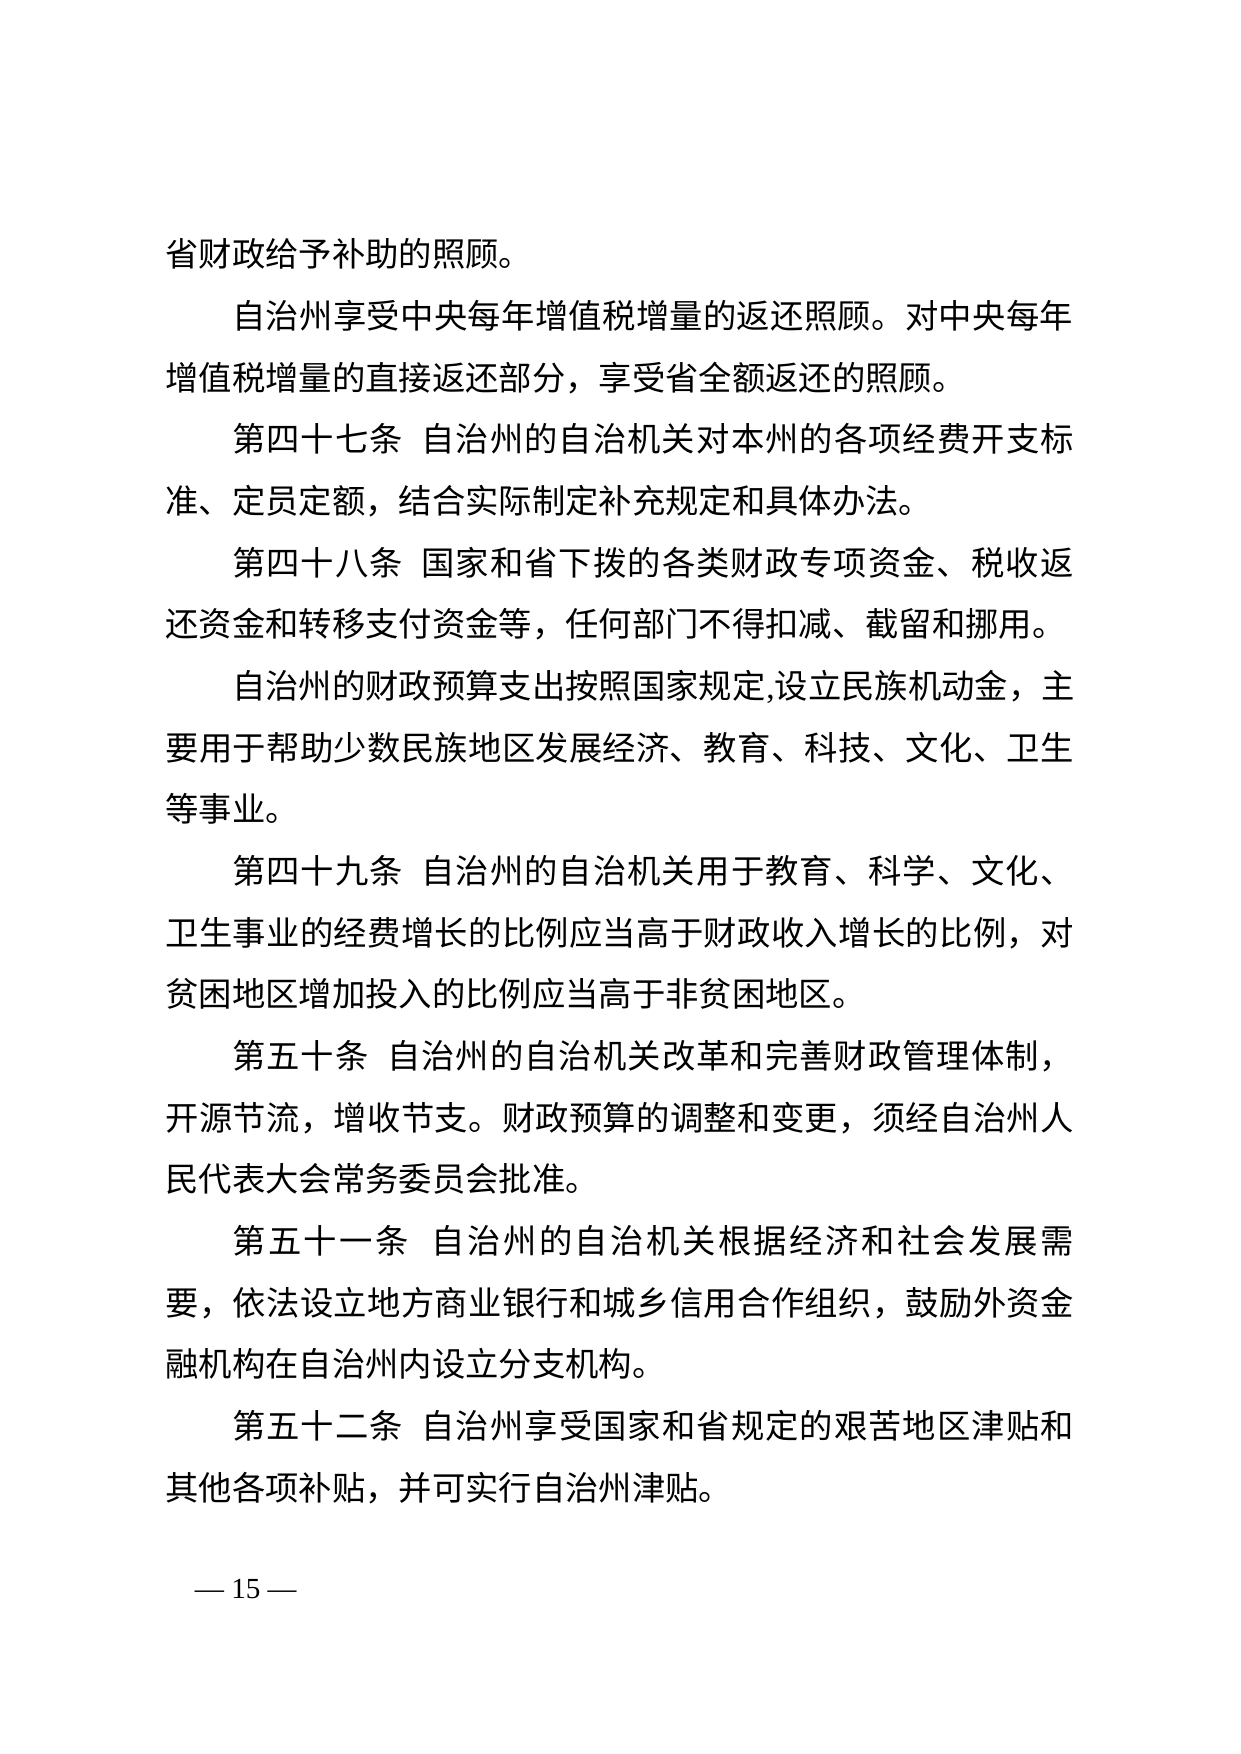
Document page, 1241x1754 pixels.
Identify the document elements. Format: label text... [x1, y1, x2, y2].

text 第四十八条 国家和省下拨的各类财政专项资金、税收返还资金和转移支付资金等，任何部门不得扣减、截留和挪用。 [165, 526, 1075, 649]
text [165, 217, 1075, 279]
text 自治州享受中央每年增值税增量的返还照顾。对中央每年增值税增量的直接返还部分，享受省全额返还的照顾。 [165, 279, 1075, 402]
text 第五十二条 自治州享受国家和省规定的艰苦地区津贴和其他各项补贴，并可实行自治州津贴。 [165, 1389, 1075, 1512]
text 第四十九条 自治州的自治机关用于教育、科学、文化、卫生事业的经费增长的比例应当高于财政收入增长的比例，对贫困地区增加投入的比例应当高于非贫困地区。 [165, 834, 1075, 1019]
text 第四十七条 自治州的自治机关对本州的各项经费开支标准、定员定额，结合实际制定补充规定和具体办法。 [165, 402, 1075, 526]
text 第五十一条 自治州的自治机关根据经济和社会发展需要，依法设立地方商业银行和城乡信用合作组织，鼓励外资金融机构在自治州内设立分支机构。 [165, 1204, 1075, 1389]
text 自治州的财政预算支出按照国家规定,设立民族机动金，主要用于帮助少数民族地区发展经济、教育、科技、文化、卫生等事业。 [165, 649, 1075, 834]
text 第五十条 自治州的自治机关改革和完善财政管理体制，开源节流，增收节支。财政预算的调整和变更，须经自治州人民代表大会常务委员会批准。 [165, 1019, 1075, 1204]
